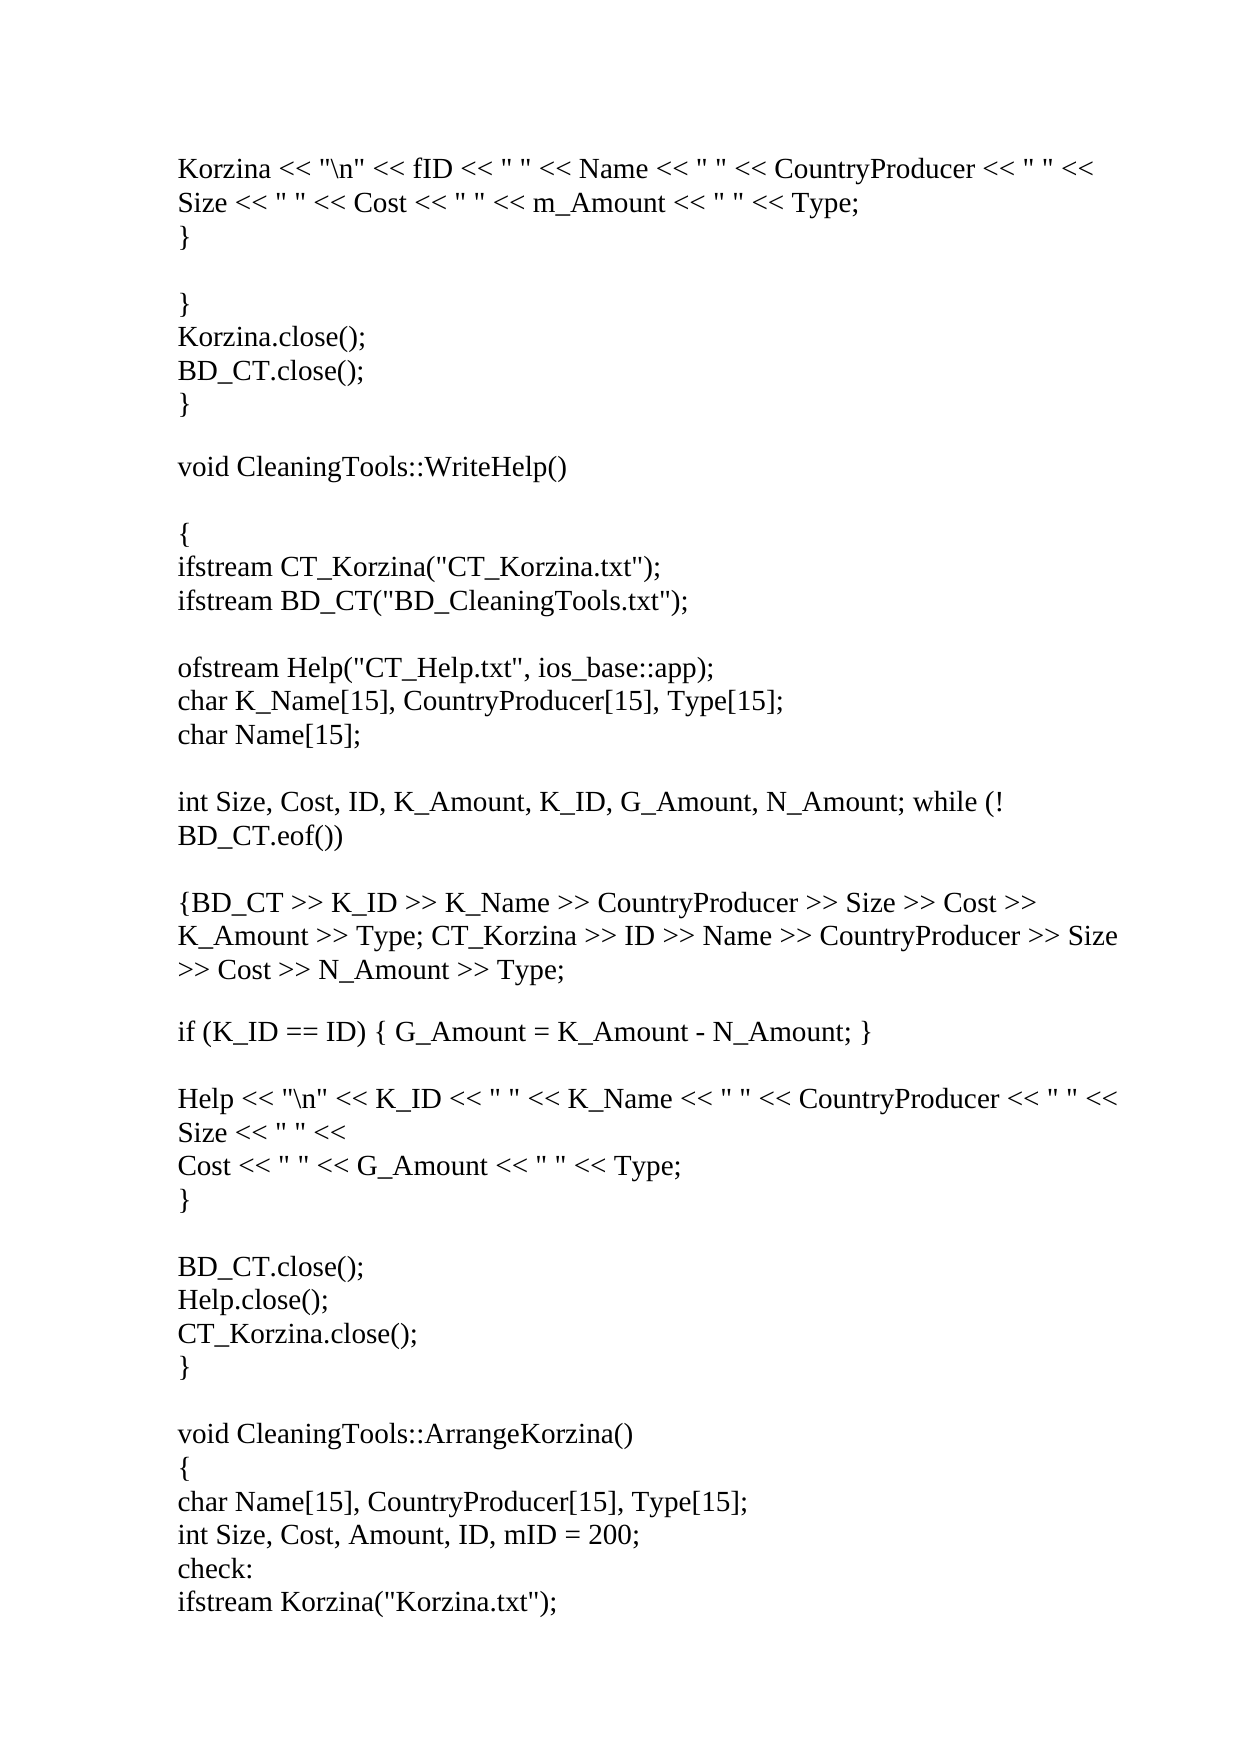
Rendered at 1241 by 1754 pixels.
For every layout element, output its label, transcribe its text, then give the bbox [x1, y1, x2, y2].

text } [177, 1349, 1152, 1383]
text Korzina.close(); [177, 319, 1152, 353]
text char Name[15], CountryProducer[15], Type[15]; [177, 1484, 1152, 1517]
text Help.close(); [177, 1282, 1152, 1316]
text if (K_ID == ID) { G_Amount = K_Amount - N_Amount; } [177, 1014, 1152, 1048]
text Cost << " " << G_Amount << " " << Type; [177, 1148, 1152, 1182]
text Korzina << "\n" << fID << " " << Name << " " << CountryProducer << " " << Size << " " << Cost << " " << m_Amount << " " << Type; [177, 152, 1152, 219]
text BD_CT.close(); [177, 1249, 1152, 1282]
text ifstream Korzina("Korzina.txt"); [177, 1584, 1152, 1618]
text void CleaningTools::ArrangeKorzina() [177, 1417, 1152, 1450]
text ofstream Help("CT_Help.txt", ios_base::app); [177, 650, 1152, 683]
text int Size, Cost, Amount, ID, mID = 200; [177, 1517, 1152, 1551]
text { [177, 1450, 1152, 1484]
text BD_CT.close(); [177, 353, 1152, 386]
text ifstream CT_Korzina("CT_Korzina.txt"); [177, 549, 1152, 583]
text CT_Korzina.close(); [177, 1316, 1152, 1349]
text void CleaningTools::WriteHelp() [177, 449, 1152, 482]
text char K_Name[15], CountryProducer[15], Type[15]; [177, 683, 1152, 717]
text } [177, 1182, 1152, 1215]
text Help << "\n" << K_ID << " " << K_Name << " " << CountryProducer << " " << Size << " " << [177, 1081, 1152, 1148]
text check: [177, 1551, 1152, 1584]
text char Name[15]; [177, 717, 1152, 751]
text } [177, 386, 1152, 420]
text } [177, 219, 1152, 252]
text int Size, Cost, ID, K_Amount, K_ID, G_Amount, N_Amount; while (!BD_CT.eof()) [177, 784, 1152, 851]
text } [177, 286, 1152, 319]
text ifstream BD_CT("BD_CleaningTools.txt"); [177, 583, 1152, 616]
text { [177, 516, 1152, 549]
text {BD_CT >> K_ID >> K_Name >> CountryProducer >> Size >> Cost >> K_Amount >> Type; CT_Korzina >> ID >> Name >> CountryProducer >> Size >> Cost >> N_Amount >> Type; [177, 885, 1152, 985]
